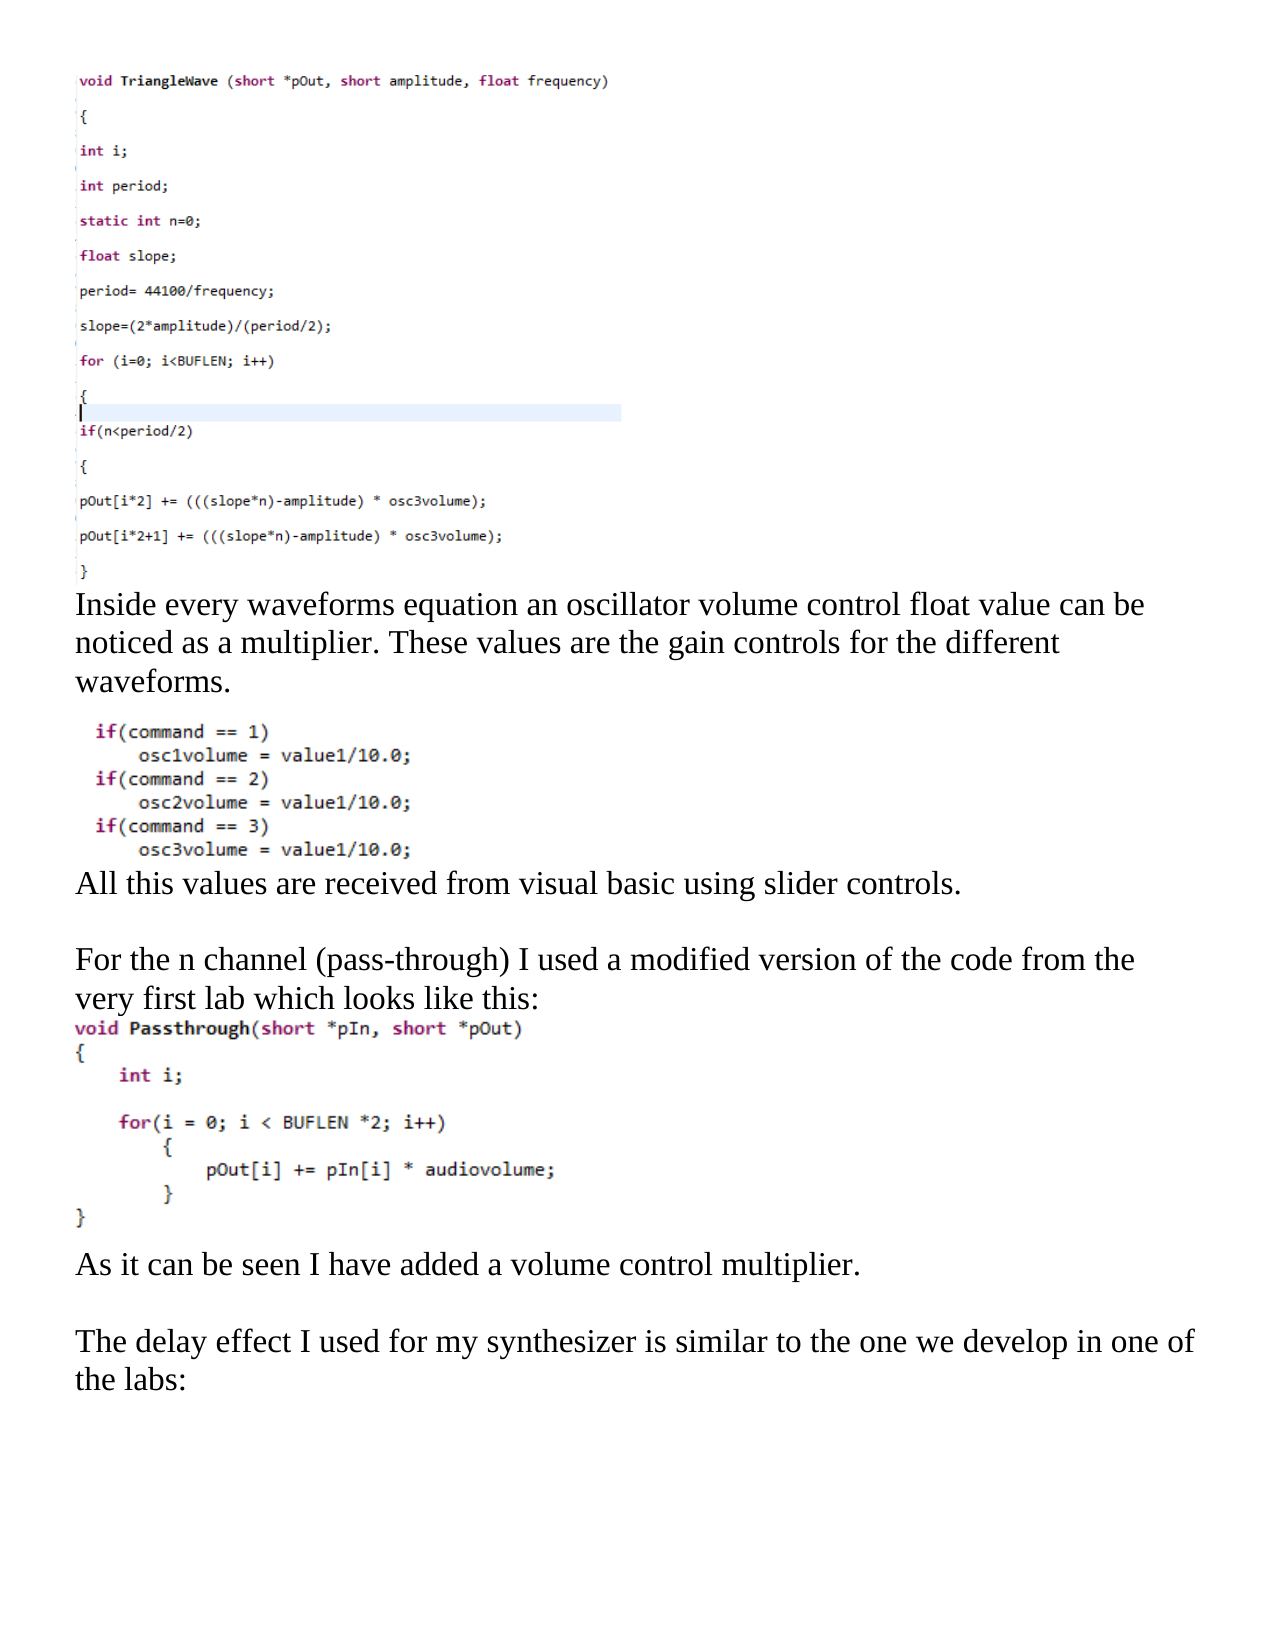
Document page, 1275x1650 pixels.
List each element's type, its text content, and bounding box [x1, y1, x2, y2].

text All this values are received from visual basic using slider controls. [75, 863, 1200, 901]
text The delay effect I used for my synthesizer is similar to the one we develop in one of the labs: [75, 1321, 1200, 1398]
text As it can be seen I have added a volume control multiplier. [75, 1244, 1200, 1283]
picture [75, 699, 447, 863]
text Inside every waveforms equation an oscillator volume control float value can be noticed as a multiplier. These values are the gain controls for the different waveforms. [75, 584, 1200, 699]
picture [75, 75, 622, 585]
text For the n channel (pass-through) I used a modified version of the code from the very first lab which looks like this: [75, 939, 1200, 1016]
picture [75, 1016, 555, 1245]
